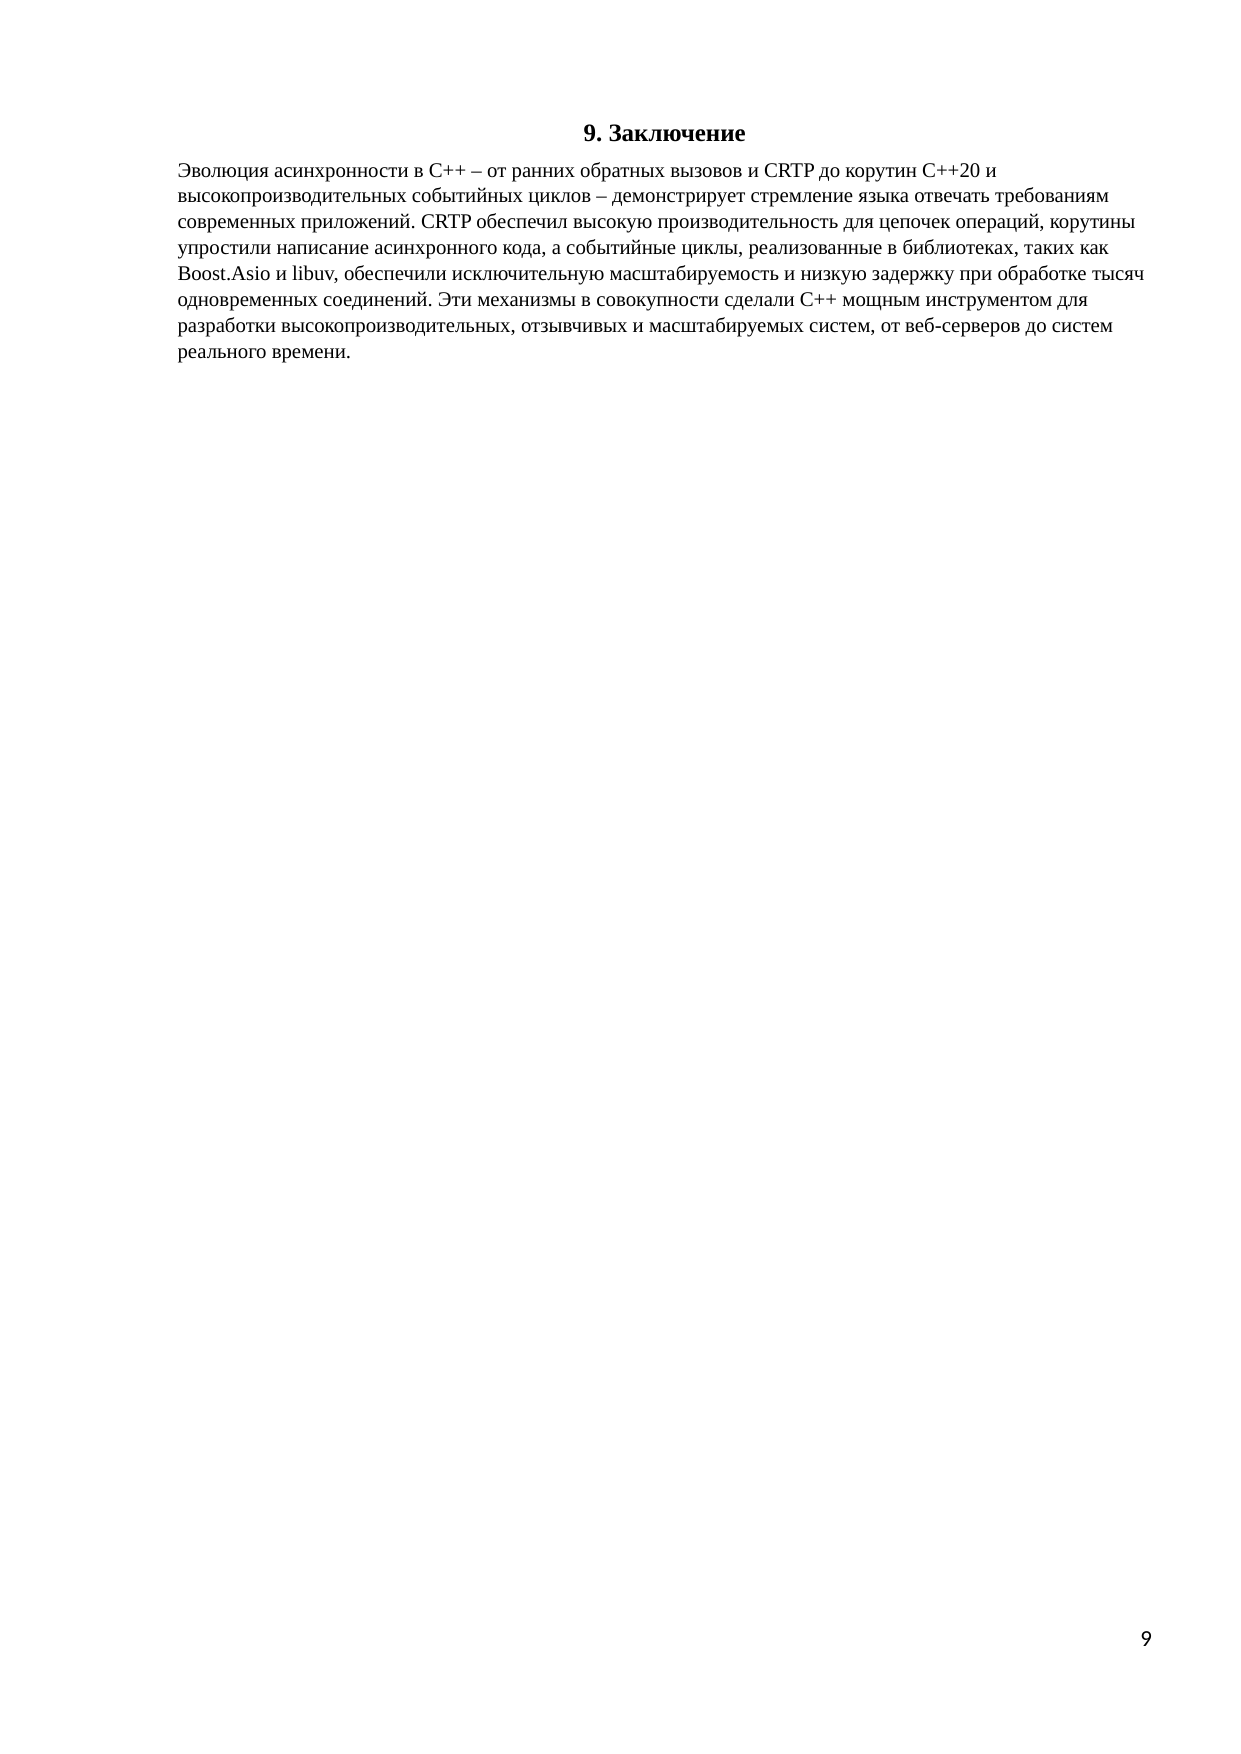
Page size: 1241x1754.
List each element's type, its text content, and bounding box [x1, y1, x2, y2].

text Эволюция асинхронности в C++ – от ранних обратных вызовов и CRTP до корутин C++20 и высокопроизводительных событийных циклов – демонстрирует стремление языка отвечать требованиям современных приложений. CRTP обеспечил высокую производительность для цепочек операций, корутины упростили написание асинхронного кода, а событийные циклы, реализованные в библиотеках, таких как Boost.Asio и libuv, обеспечили исключительную масштабируемость и низкую задержку при обработке тысяч одновременных соединений. Эти механизмы в совокупности сделали C++ мощным инструментом для разработки высокопроизводительных, отзывчивых и масштабируемых систем, от веб-серверов до систем реального времени. [177, 157, 1152, 363]
subtitle 9. Заключение [177, 118, 1152, 147]
